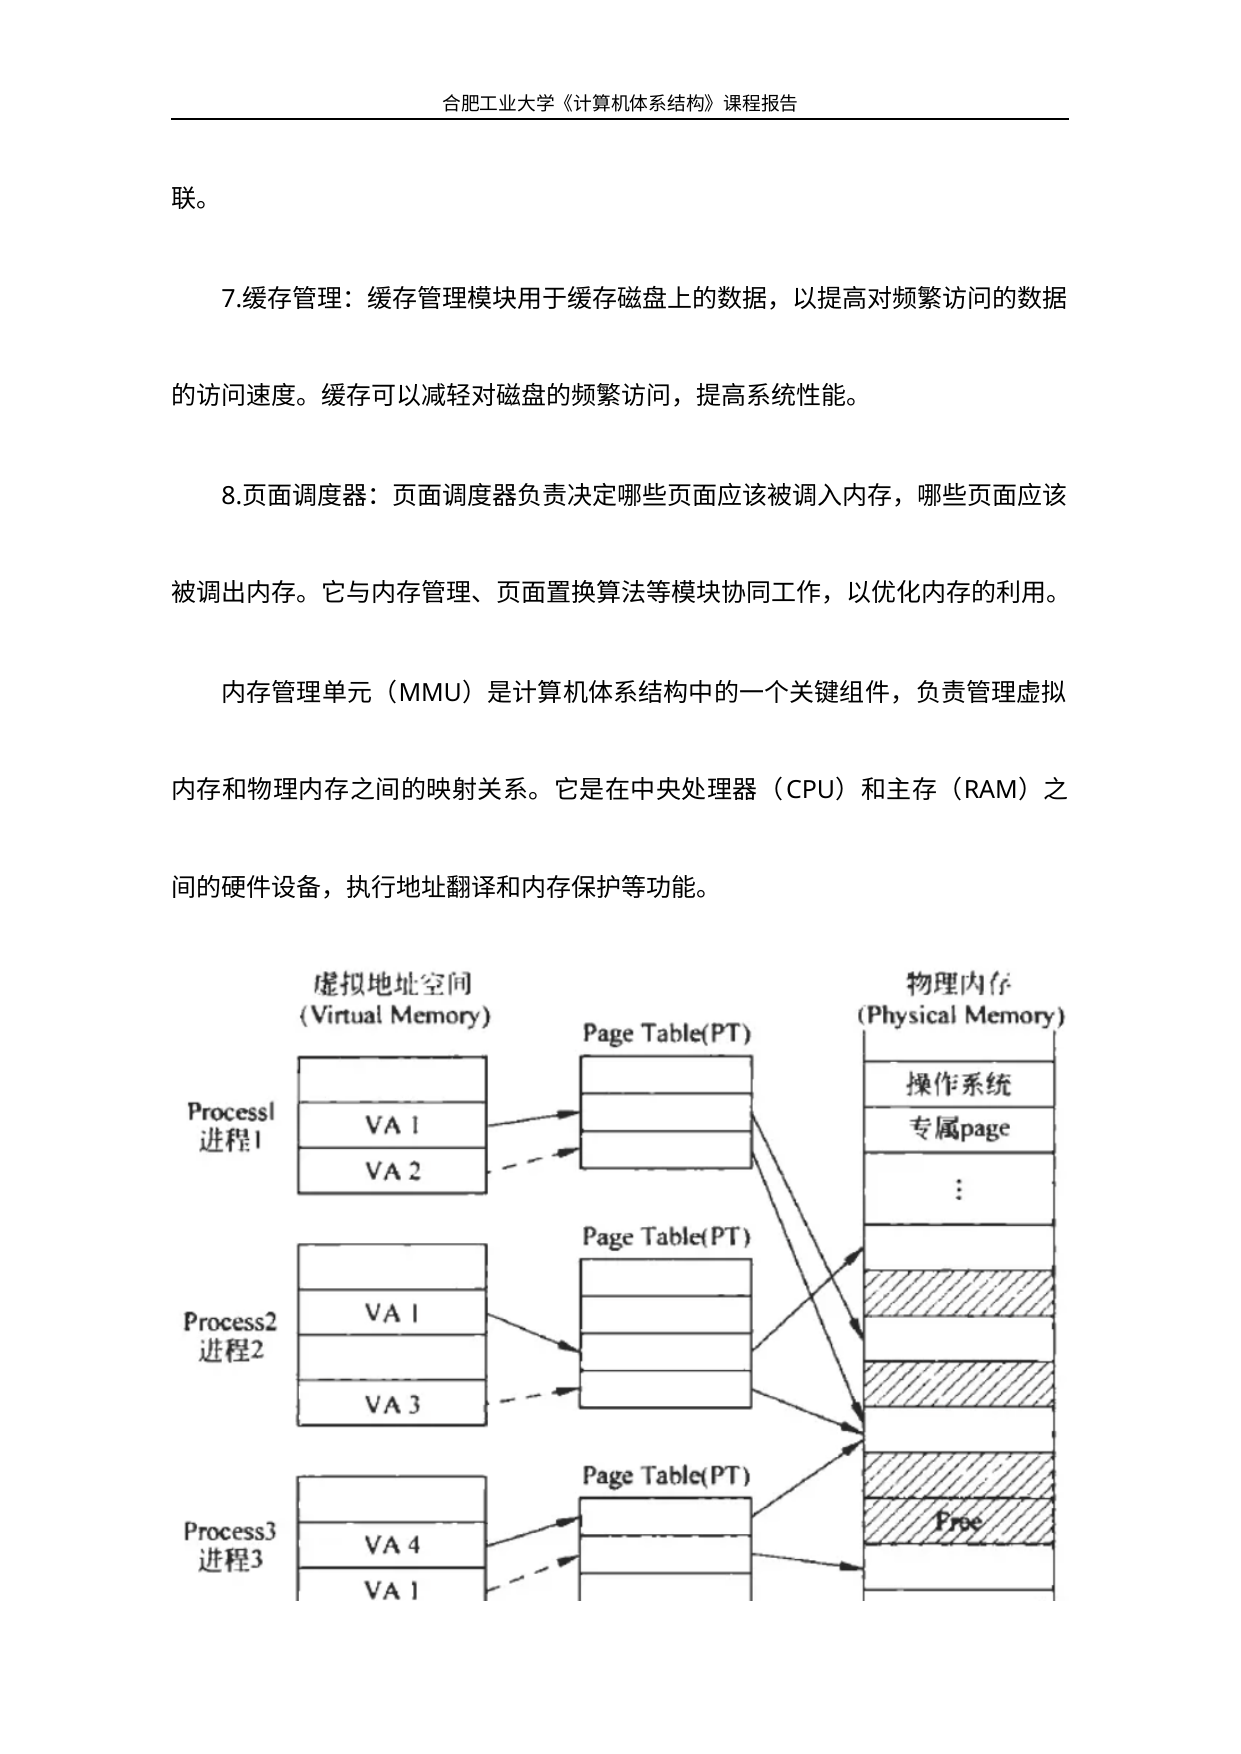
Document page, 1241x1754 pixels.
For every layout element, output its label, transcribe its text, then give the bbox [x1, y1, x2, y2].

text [171, 164, 1069, 229]
text 7.缓存管理：缓存管理模块用于缓存磁盘上的数据，以提高对频繁访问的数据的访问速度。缓存可以减轻对磁盘的频繁访问，提高系统性能。 [171, 264, 1069, 426]
picture [171, 952, 1069, 1601]
text 内存管理单元（MMU）是计算机体系结构中的一个关键组件，负责管理虚拟内存和物理内存之间的映射关系。它是在中央处理器（CPU）和主存（RAM）之间的硬件设备，执行地址翻译和内存保护等功能。 [171, 658, 1069, 918]
text 8.页面调度器：页面调度器负责决定哪些页面应该被调入内存，哪些页面应该被调出内存。它与内存管理、页面置换算法等模块协同工作，以优化内存的利用。 [171, 461, 1069, 623]
